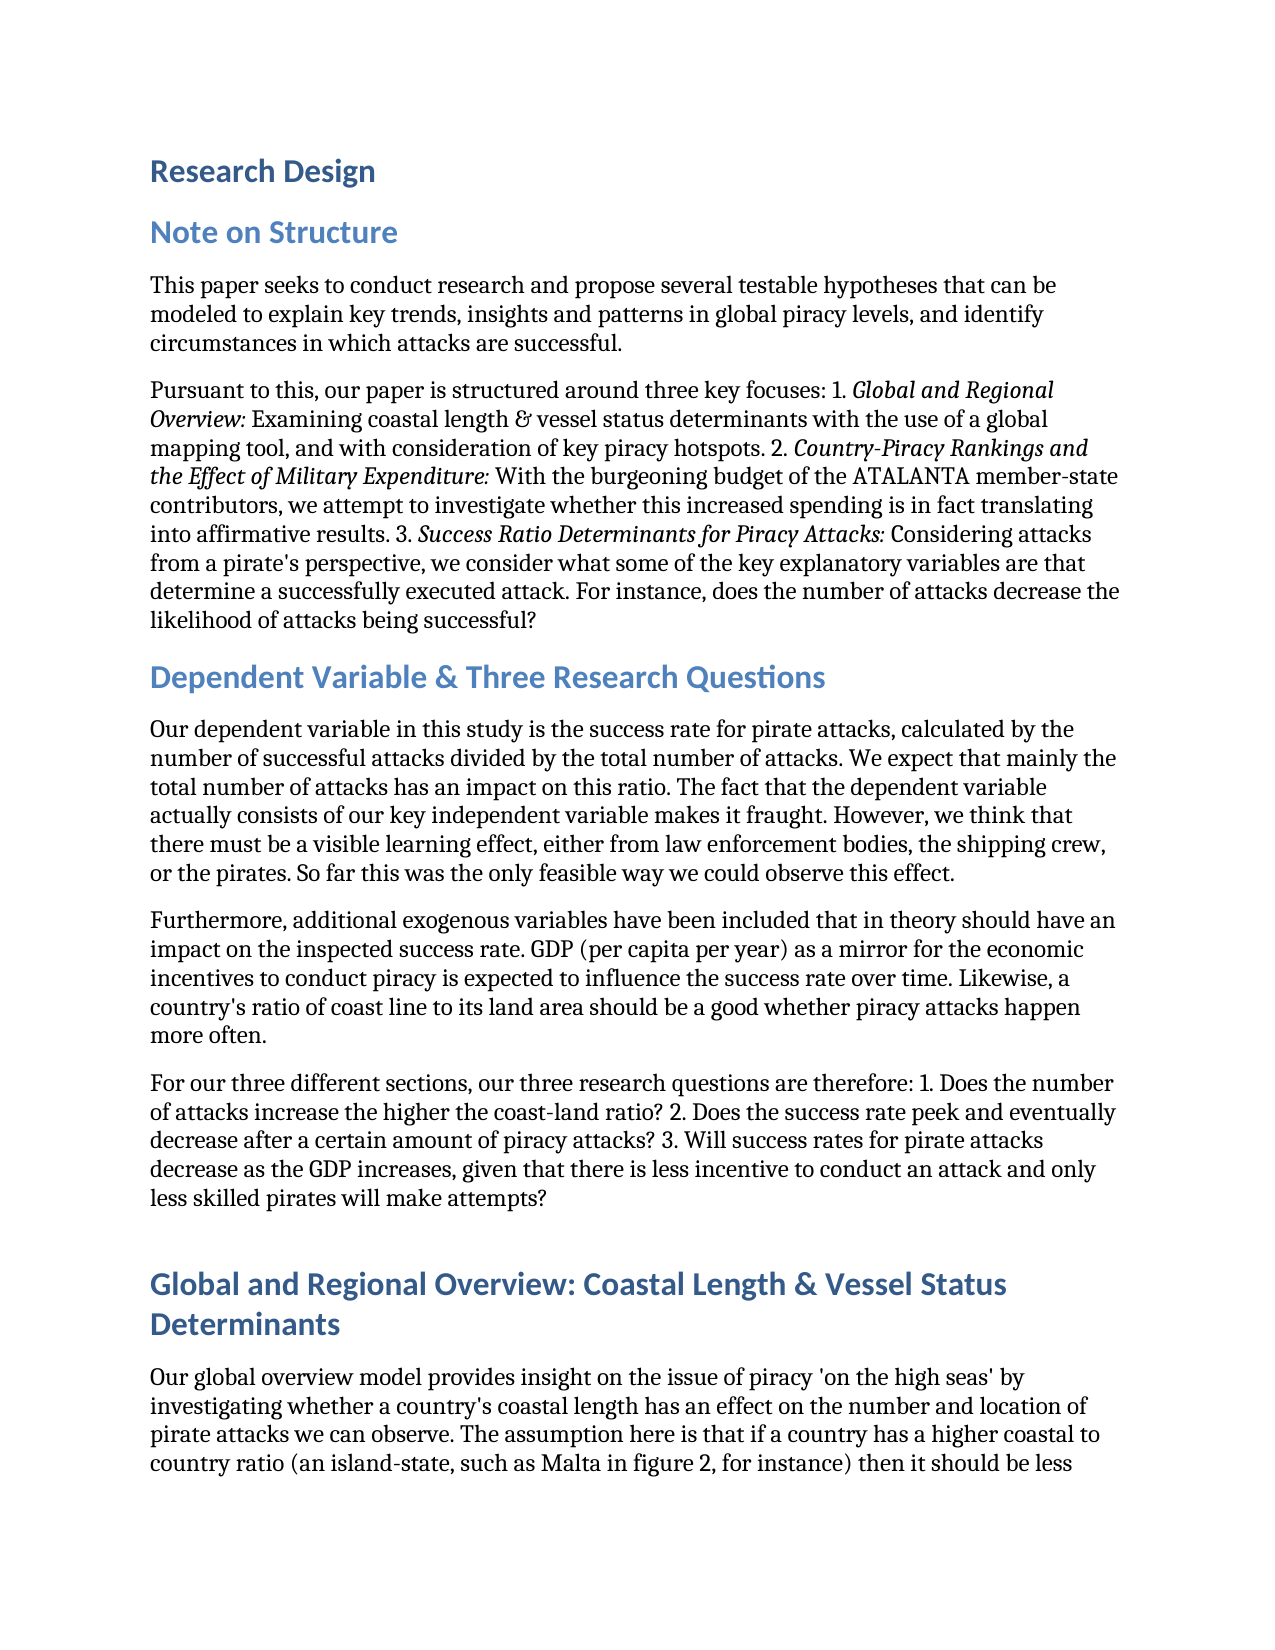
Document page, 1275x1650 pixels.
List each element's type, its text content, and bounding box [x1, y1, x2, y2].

text Pursuant to this, our paper is structured around three key focuses: 1. Global and Regional Overview: Examining coastal length & vessel status determinants with the use of a global mapping tool, and with consideration of key piracy hotspots. 2. Country-Piracy Rankings and the Effect of Military Expenditure: With the burgeoning budget of the ATALANTA member-state contributors, we attempt to investigate whether this increased spending is in fact translating into affirmative results. 3. Success Ratio Determinants for Piracy Attacks: Considering attacks from a pirate's perspective, we consider what some of the key explanatory variables are that determine a successfully executed attack. For instance, does the number of attacks decrease the likelihood of attacks being successful? [150, 376, 1125, 635]
text For our three different sections, our three research questions are therefore: 1. Does the number of attacks increase the higher the coast-land ratio? 2. Does the success rate peek and eventually decrease after a certain amount of piracy attacks? 3. Will success rates for pirate attacks decrease as the GDP increases, given that there is less incentive to conduct an attack and only less skilled pirates will make attempts? [150, 1069, 1125, 1213]
subtitle Research Design [150, 150, 1125, 191]
subtitle Dependent Variable & Three Research Questions [150, 656, 1125, 696]
text Furthermore, additional exogenous variables have been included that in theory should have an impact on the inspected success rate. GDP (per capita per year) as a mirror for the economic incentives to conduct piracy is expected to influence the success rate over time. Likewise, a country's ratio of coast line to its land area should be a good whether piracy attacks happen more often. [150, 906, 1125, 1050]
subtitle Global and Regional Overview: Coastal Length & Vessel Status Determinants [150, 1263, 1125, 1344]
text This paper seeks to conduct research and propose several testable hypotheses that can be modeled to explain key trends, insights and patterns in global piracy levels, and identify circumstances in which attacks are successful. [150, 271, 1125, 357]
text Our dependent variable in this study is the success rate for pirate attacks, calculated by the number of successful attacks divided by the total number of attacks. We expect that mainly the total number of attacks has an impact on this ratio. The fact that the dependent variable actually consists of our key independent variable makes it fraught. However, we think that there must be a visible learning effect, either from law enforcement bodies, the shipping crew, or the pirates. So far this was the only feasible way we could observe this effect. [150, 715, 1125, 888]
subtitle Note on Structure [150, 212, 1125, 252]
